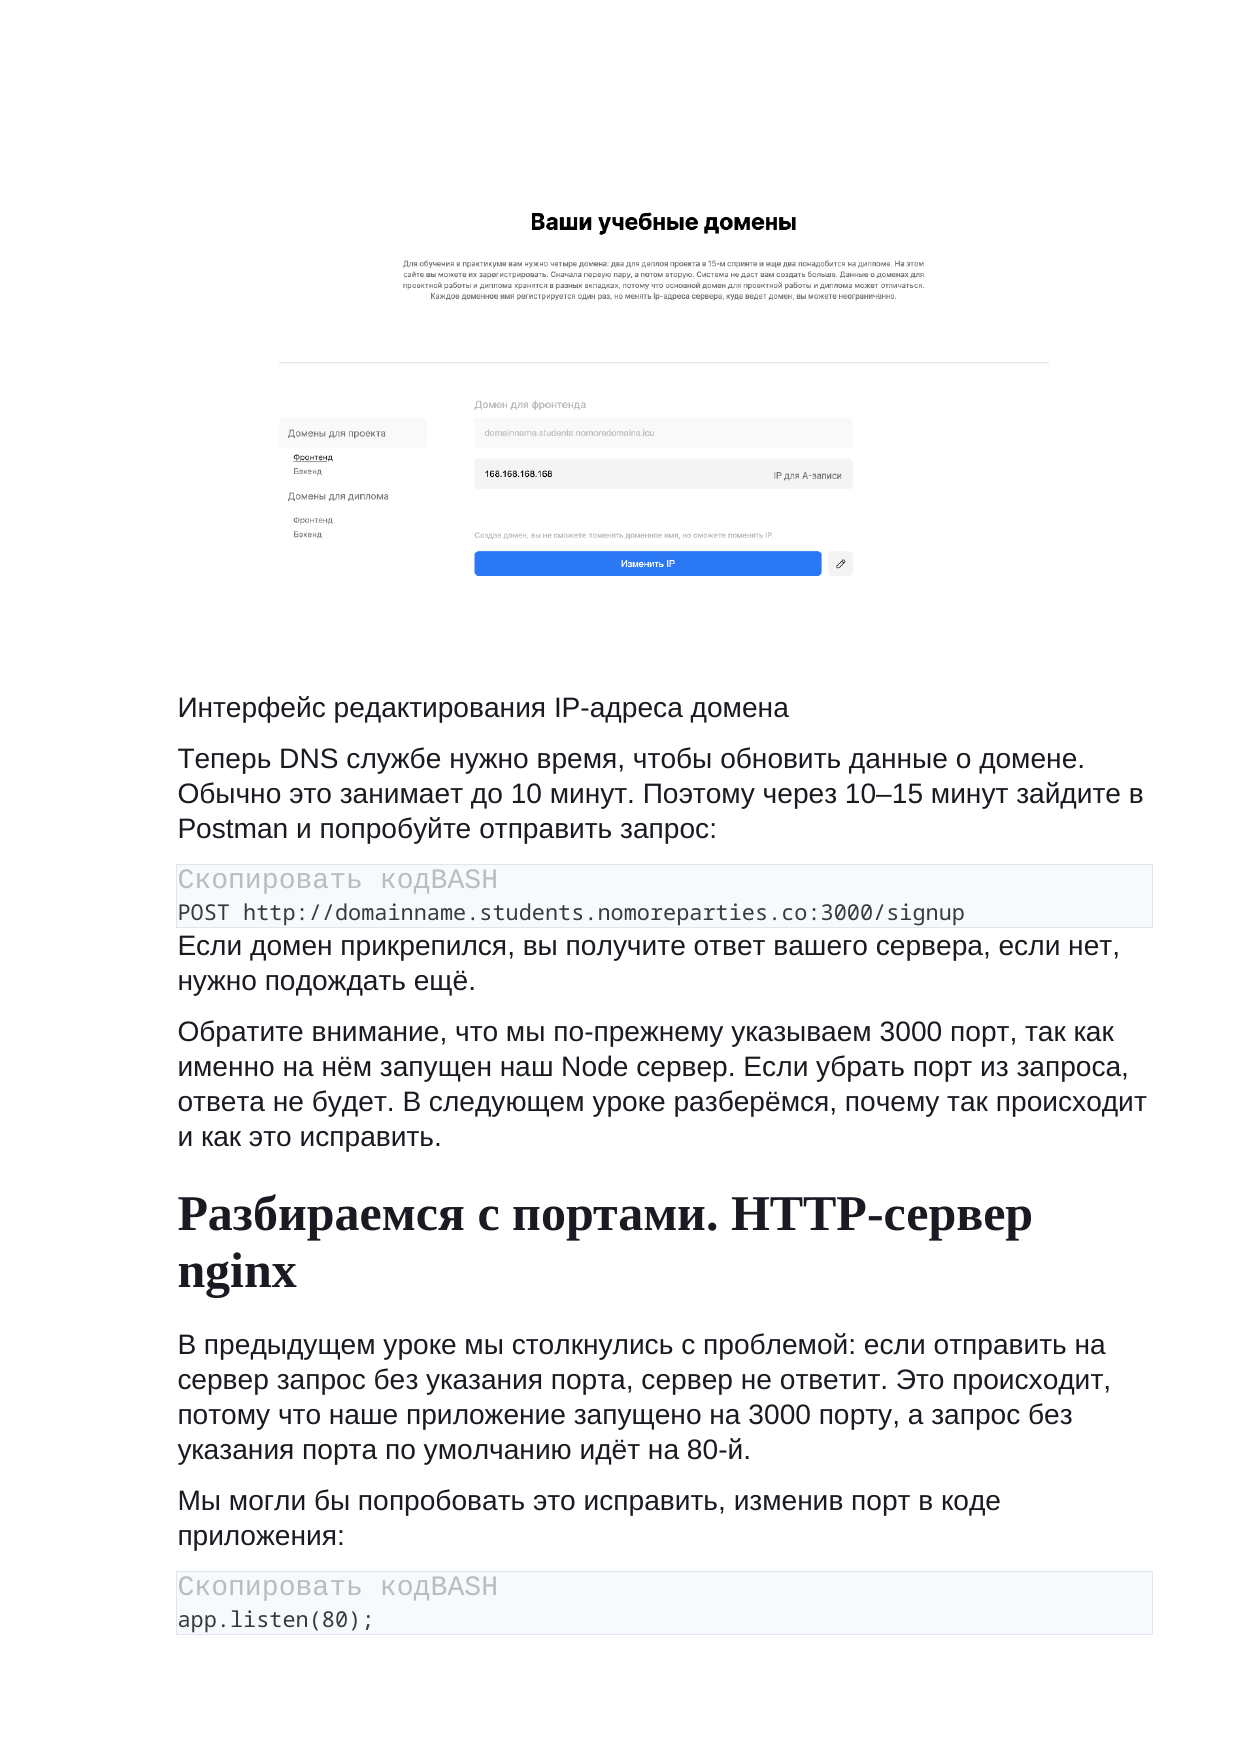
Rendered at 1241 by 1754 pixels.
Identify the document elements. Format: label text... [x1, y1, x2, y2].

text Скопировать кодBASH [177, 1572, 1152, 1602]
text Скопировать кодBASH [177, 865, 1152, 896]
text Мы могли бы попробовать это исправить, изменив порт в коде приложения: [177, 1484, 1152, 1551]
text POST http://domainname.students.nomoreparties.co:3000/signup [177, 896, 1152, 927]
picture [177, 118, 1149, 672]
text В предыдущем уроке мы столкнулись с проблемой: если отправить на сервер запрос без указания порта, сервер не ответит. Это происходит, потому что наше приложение запущено на 3000 порту, а запрос без указания порта по умолчанию идёт на 80-й. [177, 1328, 1152, 1465]
subtitle Разбираемся с портами. HTTP-сервер nginx [177, 1184, 1152, 1299]
text Интерфейс редактирования IP-адреса домена [177, 691, 1152, 723]
text app.listen(80); [177, 1602, 1152, 1634]
text Если домен прикрепился, вы получите ответ вашего сервера, если нет, нужно подождать ещё. [177, 928, 1152, 996]
text Обратите внимание, что мы по-прежнему указываем 3000 порт, так как именно на нём запущен наш Node сервер. Если убрать порт из запроса, ответа не будет. В следующем уроке разберёмся, почему так происходит и как это исправить. [177, 1015, 1152, 1152]
text Теперь DNS службе нужно время, чтобы обновить данные о домене. Обычно это занимает до 10 минут. Поэтому через 10–15 минут зайдите в Postman и попробуйте отправить запрос: [177, 742, 1152, 844]
